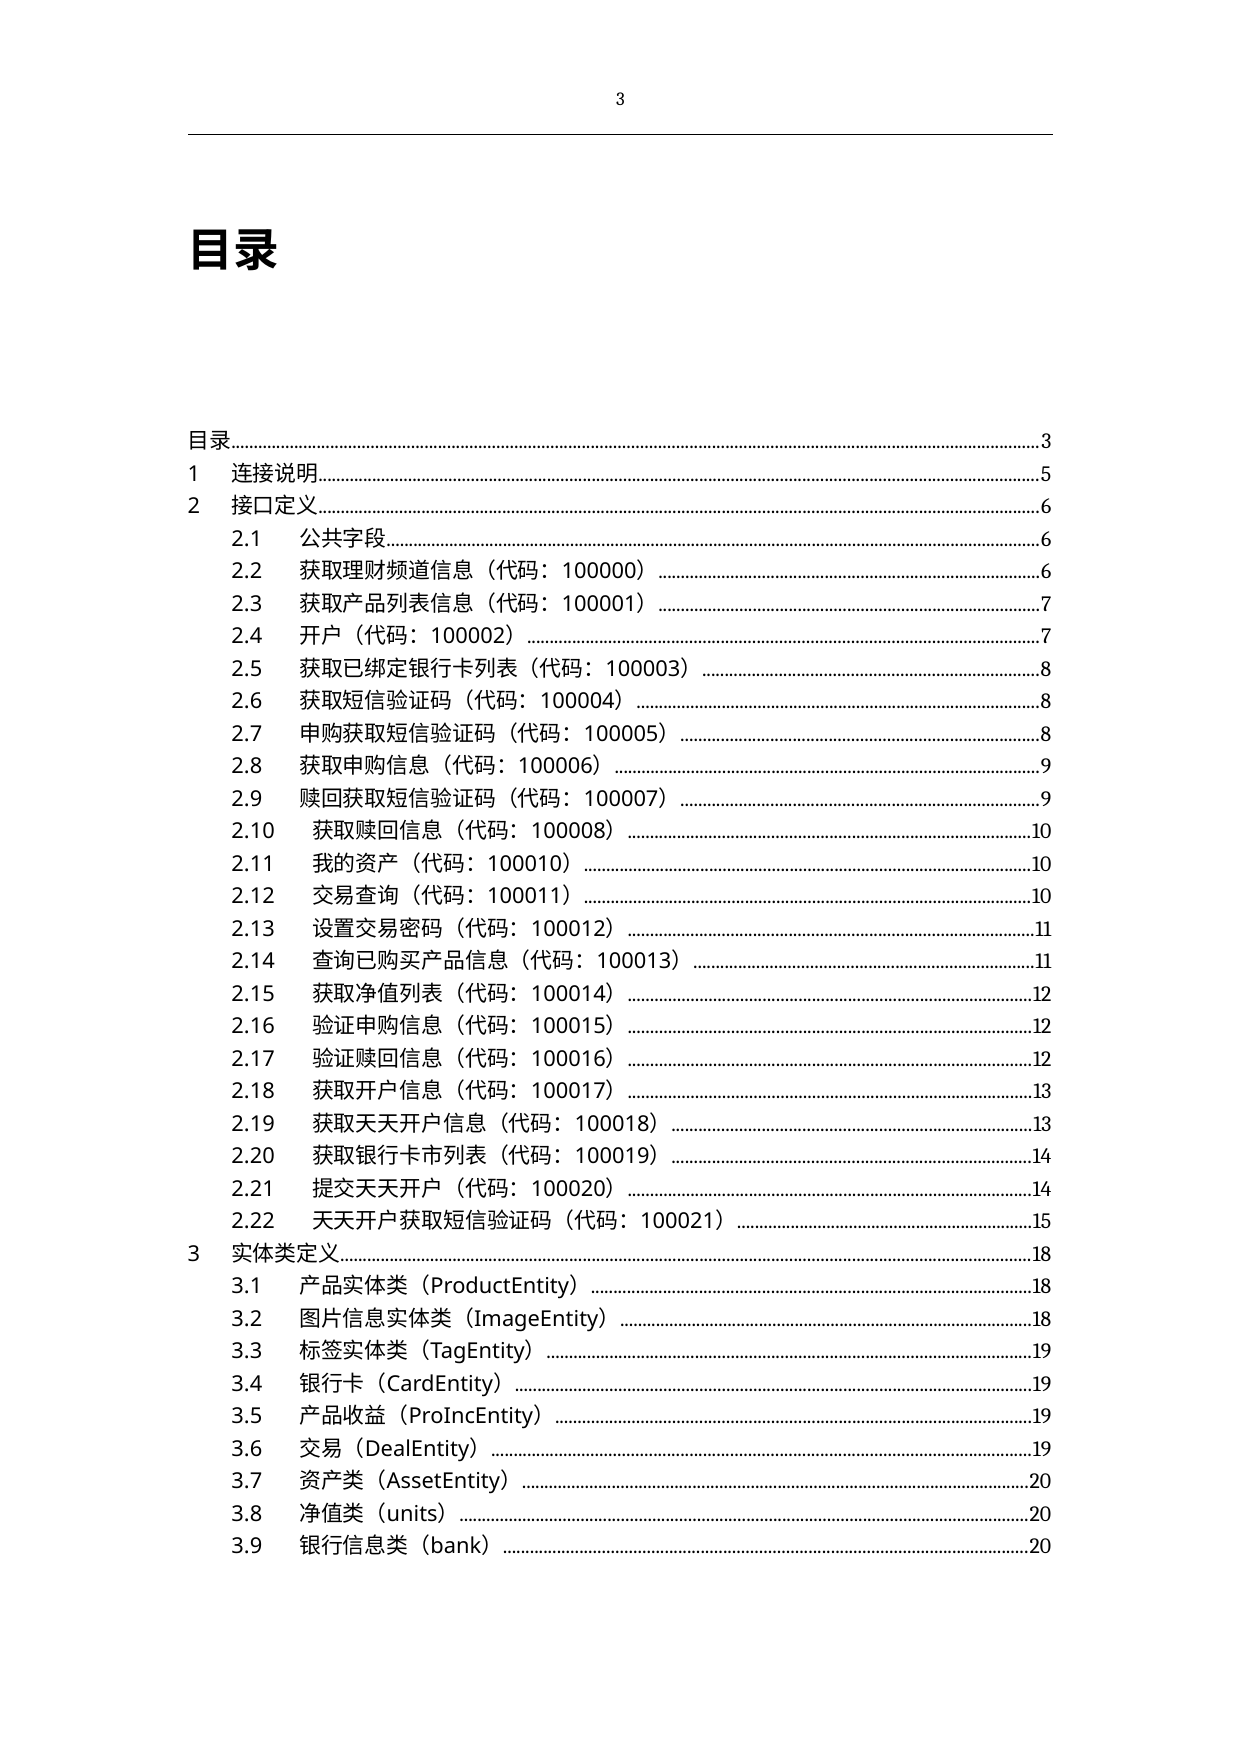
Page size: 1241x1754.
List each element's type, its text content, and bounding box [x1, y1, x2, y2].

text 2.11 我的资产（代码：100010） 10 [231, 845, 1053, 878]
text 2.19 获取天天开户信息（代码：100018） 13 [231, 1105, 1053, 1138]
text 1 连接说明 5 [187, 455, 1053, 488]
subtitle 目录 [187, 197, 1053, 295]
text 2.16 验证申购信息（代码：100015） 12 [231, 1008, 1053, 1040]
text 2.21 提交天天开户（代码：100020） 14 [231, 1170, 1053, 1203]
text 3 实体类定义 18 [187, 1235, 1053, 1268]
text 3.6 交易（DealEntity） 19 [231, 1430, 1053, 1463]
text 2.7 申购获取短信验证码（代码：100005） 8 [231, 715, 1053, 748]
text 3.9 银行信息类（bank） 20 [231, 1528, 1053, 1560]
text 2.8 获取申购信息（代码：100006） 9 [231, 748, 1053, 780]
text 2.10 获取赎回信息（代码：100008） 10 [231, 813, 1053, 845]
text 2.15 获取净值列表（代码：100014） 12 [231, 975, 1053, 1008]
text 3.3 标签实体类（TagEntity） 19 [231, 1333, 1053, 1365]
text 3.7 资产类（AssetEntity） 20 [231, 1463, 1053, 1495]
text 3.8 净值类（units） 20 [231, 1495, 1053, 1528]
text 2.13 设置交易密码（代码：100012） 11 [231, 910, 1053, 943]
text 目录 3 [187, 423, 1053, 455]
text 2.18 获取开户信息（代码：100017） 13 [231, 1073, 1053, 1105]
text 2.6 获取短信验证码（代码：100004） 8 [231, 683, 1053, 715]
text 3.2 图片信息实体类（ImageEntity） 18 [231, 1300, 1053, 1333]
text 2.4 开户（代码：100002） 7 [231, 618, 1053, 650]
text 2.2 获取理财频道信息（代码：100000） 6 [231, 553, 1053, 585]
text 2.5 获取已绑定银行卡列表（代码：100003） 8 [231, 650, 1053, 683]
text 3.5 产品收益（ProIncEntity） 19 [231, 1398, 1053, 1430]
text 2.17 验证赎回信息（代码：100016） 12 [231, 1040, 1053, 1073]
text 2.1 公共字段 6 [231, 520, 1053, 553]
text 2.14 查询已购买产品信息（代码：100013） 11 [231, 943, 1053, 975]
text 2.22 天天开户获取短信验证码（代码：100021） 15 [231, 1203, 1053, 1235]
text 2 接口定义 6 [187, 488, 1053, 520]
text 2.20 获取银行卡市列表（代码：100019） 14 [231, 1138, 1053, 1170]
text 2.12 交易查询（代码：100011） 10 [231, 878, 1053, 910]
text 2.3 获取产品列表信息（代码：100001） 7 [231, 585, 1053, 618]
text 2.9 赎回获取短信验证码（代码：100007） 9 [231, 780, 1053, 813]
text 3.4 银行卡（CardEntity） 19 [231, 1365, 1053, 1398]
text 3.1 产品实体类（ProductEntity） 18 [231, 1268, 1053, 1300]
